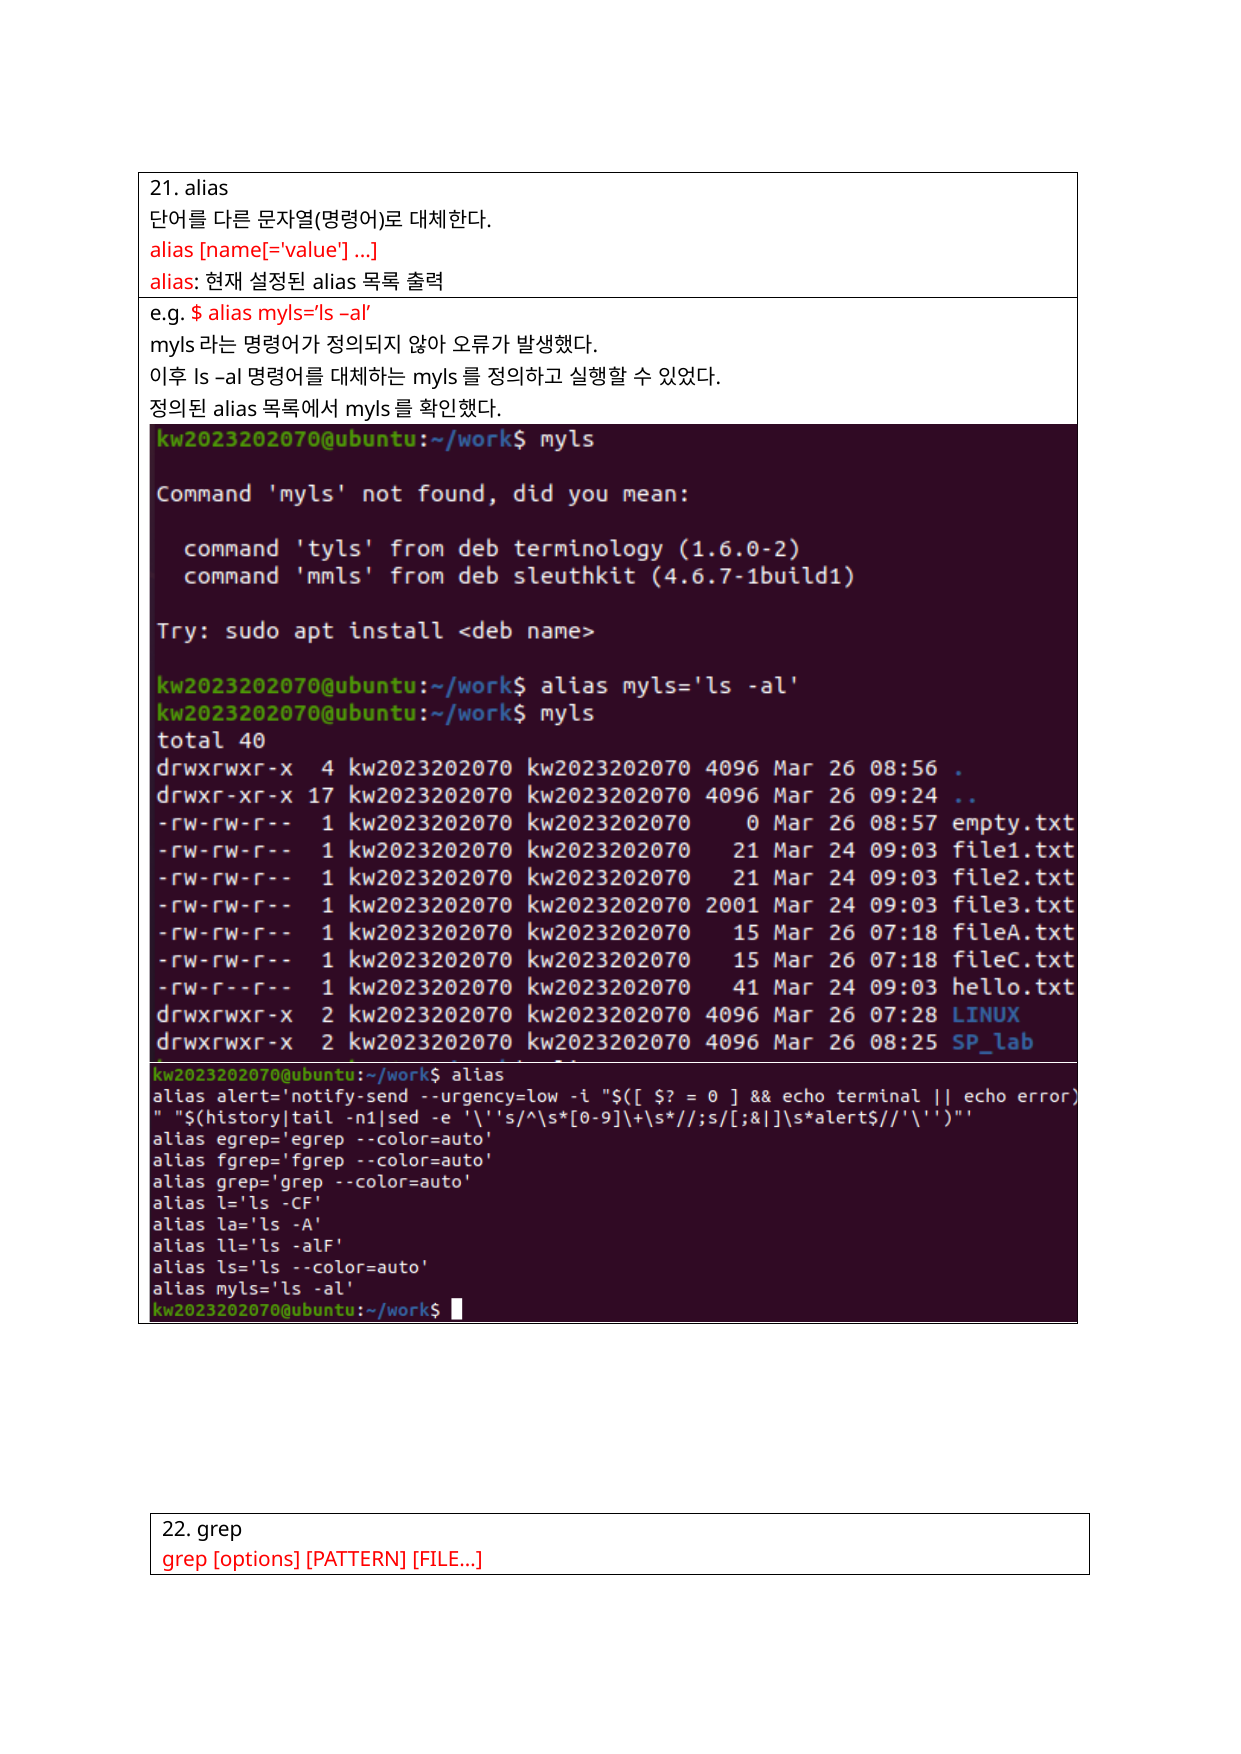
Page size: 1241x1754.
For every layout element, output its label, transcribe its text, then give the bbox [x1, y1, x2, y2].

picture [149, 424, 1078, 1062]
table_header 21. alias 단어를 다른 문자열(명령어)로 대체한다. alias [name[='value'] ...] alias: 현재 설정된 alias 목록 출력 [139, 173, 1077, 297]
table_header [151, 1514, 1089, 1574]
picture [149, 1063, 1078, 1322]
table_cell e.g. $ alias myls=’ls –al’ myls라는 명령어가 정의되지 않아 오류가 발생했다. 이후 ls –al 명령어를 대체하는 myls를 정의하고 실행할 수 있었다. 정의된 alias 목록에서 myls를 확인했다. [139, 298, 1077, 1323]
